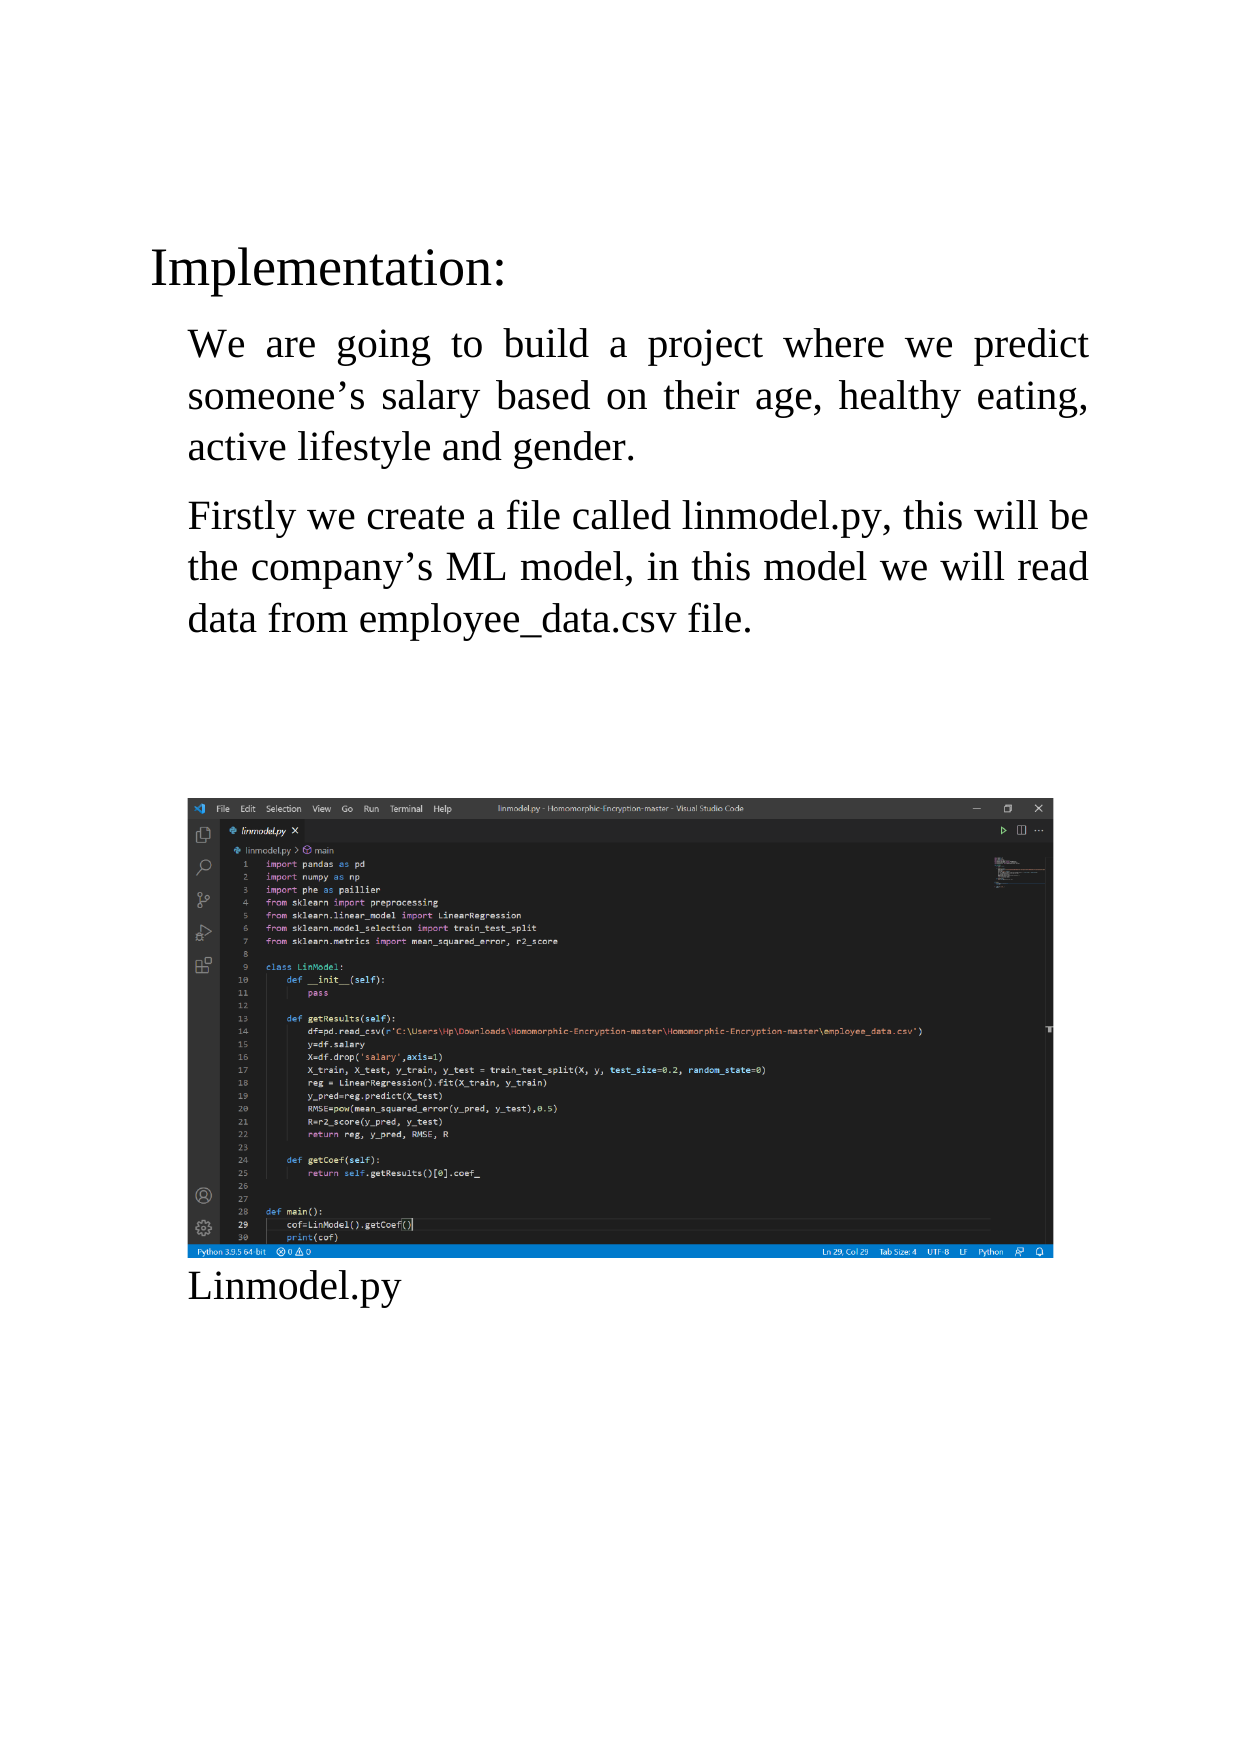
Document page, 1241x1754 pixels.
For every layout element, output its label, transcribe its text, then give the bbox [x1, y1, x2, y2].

text Firstly we create a file called linmodel.py, this will be the company’s ML model, in this model we will read data from employee_data.csv file. [187, 490, 1090, 641]
picture [187, 798, 1054, 1258]
text Implementation: [150, 234, 1090, 297]
text We are going to build a project where we predict someone’s salary based on their age, healthy eating, active lifestyle and gender. [187, 318, 1090, 470]
